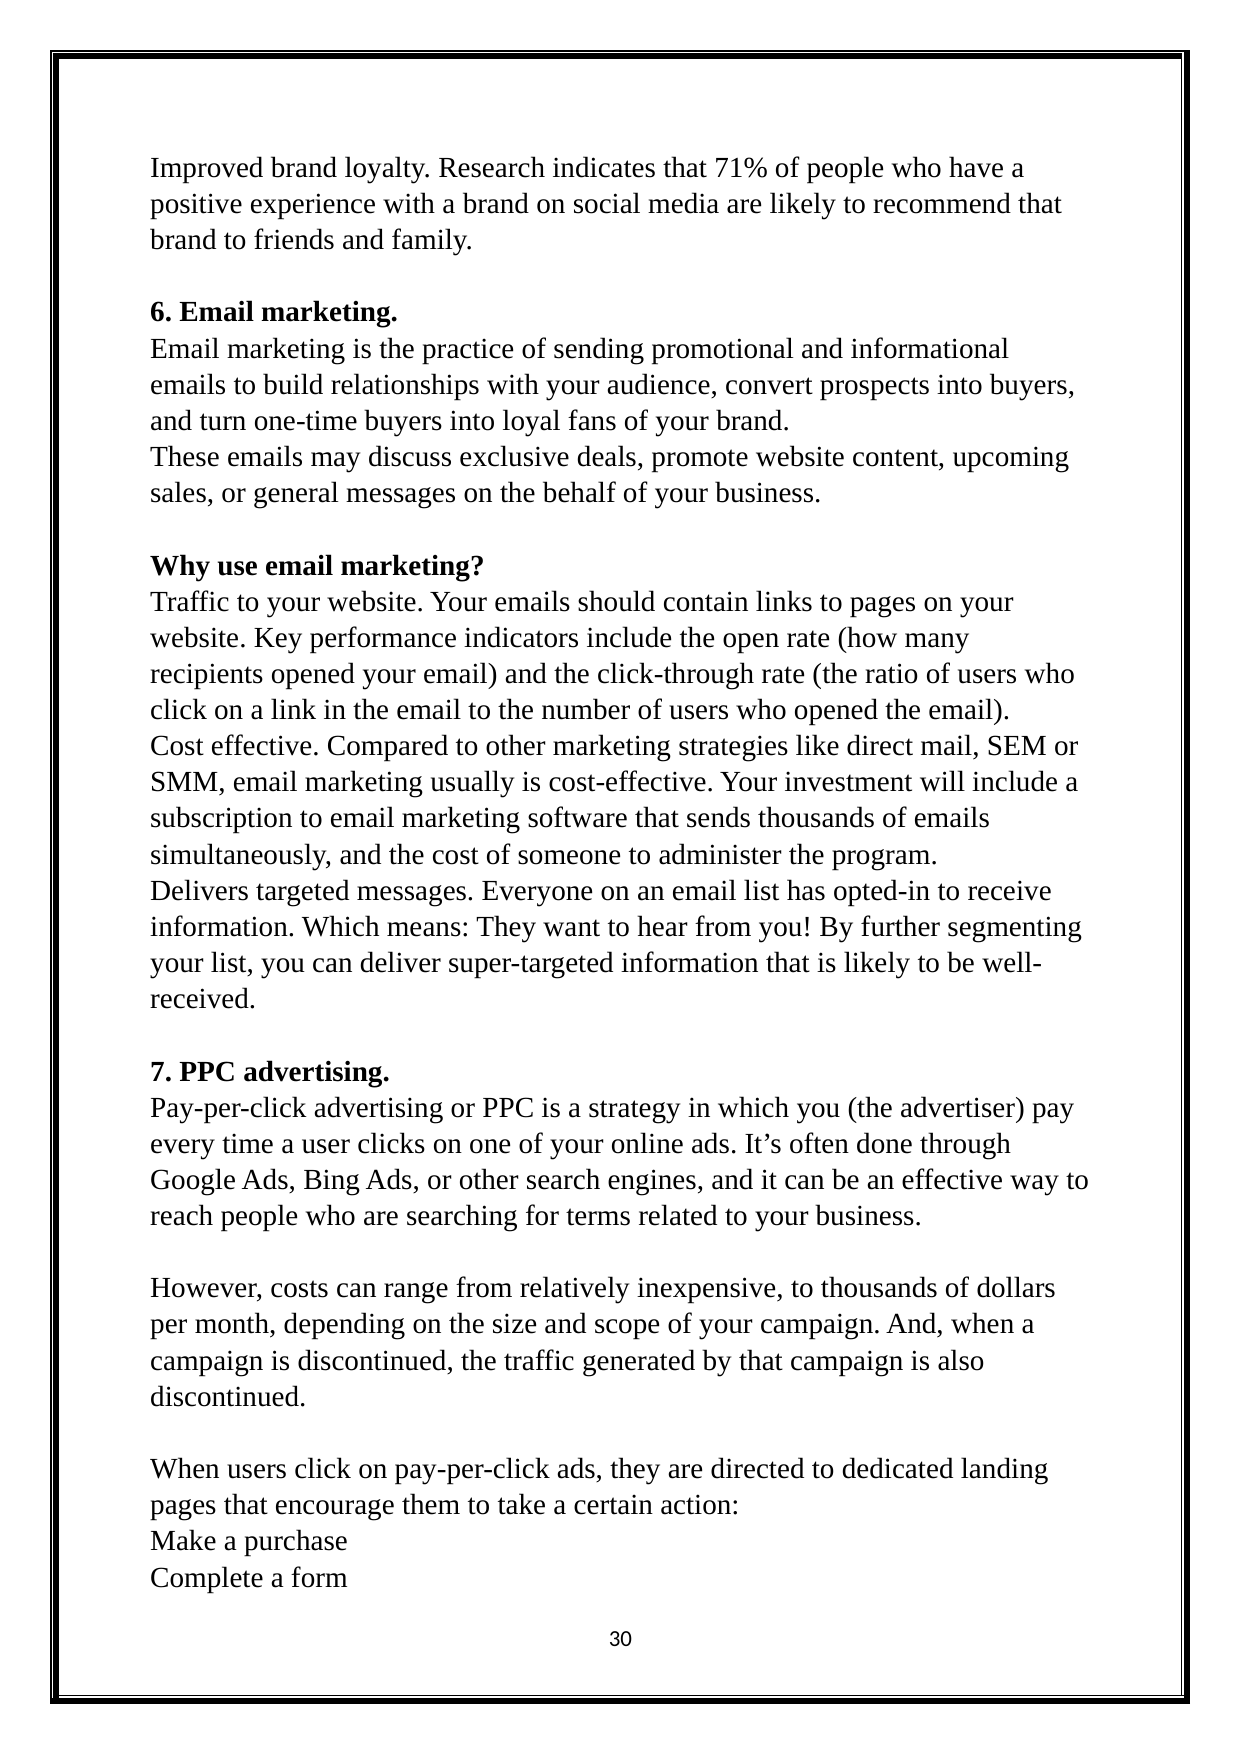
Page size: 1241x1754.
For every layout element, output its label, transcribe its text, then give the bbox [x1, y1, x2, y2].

text Email marketing is the practice of sending promotional and informational emails to build relationships with your audience, convert prospects into buyers, and turn one-time buyers into loyal fans of your brand. [150, 331, 1090, 437]
text Pay-per-click advertising or PPC is a strategy in which you (the advertiser) pay every time a user clicks on one of your online ads. It’s often done through Google Ads, Bing Ads, or other search engines, and it can be an effective way to reach people who are searching for terms related to your business. [150, 1090, 1090, 1232]
text Cost effective. Compared to other marketing strategies like direct mail, SEM or SMM, email marketing usually is cost-effective. Your investment will include a subscription to email marketing software that sends thousands of emails simultaneously, and the cost of someone to administer the program. [150, 728, 1090, 870]
text Complete a form [150, 1560, 1090, 1593]
text 7. PPC advertising. [150, 1054, 1090, 1087]
text Delivers targeted messages. Everyone on an email list has opted-in to receive information. Which means: They want to hear from you! By further segmenting your list, you can deliver super-targeted information that is likely to be well-received. [150, 873, 1090, 1015]
text campaign is discontinued, the traffic generated by that campaign is also discontinued. [150, 1343, 1090, 1412]
text 6. Email marketing. [150, 294, 1090, 328]
text However, costs can range from relatively inexpensive, to thousands of dollars per month, depending on the size and scope of your campaign. And, when a [150, 1271, 1090, 1340]
text Improved brand loyalty. Research indicates that 71% of people who have a positive experience with a brand on social media are likely to recommend that brand to friends and family. [150, 150, 1090, 256]
text Traffic to your website. Your emails should contain links to pages on your website. Key performance indicators include the open rate (how many recipients opened your email) and the click-through rate (the ratio of users who click on a link in the email to the number of users who opened the email). [150, 584, 1090, 726]
text Why use email marketing? [150, 548, 1090, 581]
text Make a purchase [150, 1523, 1090, 1557]
text These emails may discuss exclusive deals, promote website content, upcoming sales, or general messages on the behalf of your business. [150, 439, 1090, 509]
text When users click on pay-per-click ads, they are directed to dedicated landing pages that encourage them to take a certain action: [150, 1451, 1090, 1521]
